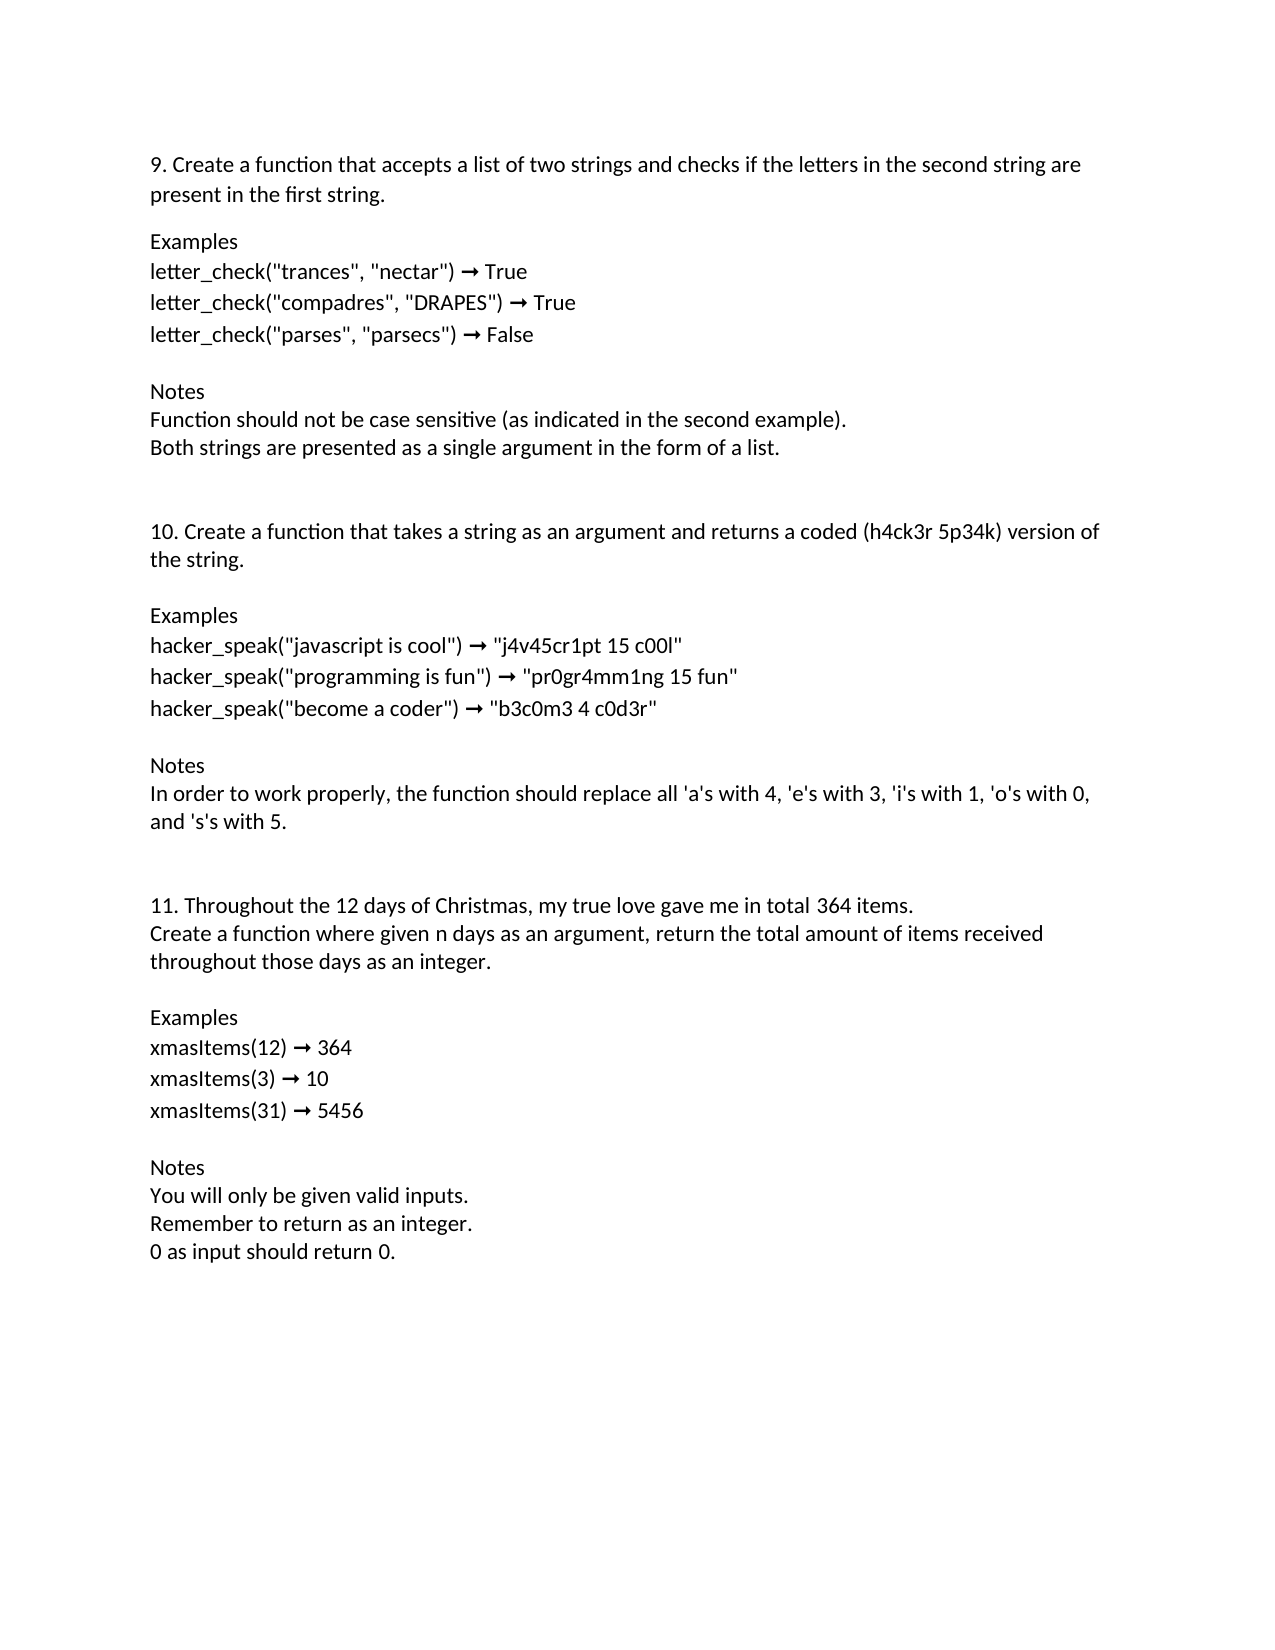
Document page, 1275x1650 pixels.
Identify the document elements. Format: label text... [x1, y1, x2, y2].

text 9. Create a function that accepts a list of two strings and checks if the letters in the second string are present in the first string. [150, 150, 1125, 208]
text Notes [150, 751, 1125, 779]
text Create a function where given n days as an argument, return the total amount of items received throughout those days as an integer. [150, 919, 1125, 975]
text xmasItems(31) ➞ 5456 [150, 1093, 1125, 1125]
text xmasItems(12) ➞ 364 [150, 1031, 1125, 1062]
text Examples [150, 601, 1125, 629]
text Examples [150, 1003, 1125, 1031]
text 0 as input should return 0. [150, 1237, 1125, 1265]
text Notes [150, 1153, 1125, 1181]
text Notes [150, 377, 1125, 405]
text 10. Create a function that takes a string as an argument and returns a coded (h4ck3r 5p34k) version of the string. [150, 517, 1125, 573]
text xmasItems(3) ➞ 10 [150, 1062, 1125, 1093]
text hacker_speak("javascript is cool") ➞ "j4v45cr1pt 15 c00l" [150, 629, 1125, 660]
text Remember to return as an integer. [150, 1209, 1125, 1237]
text 11. Throughout the 12 days of Christmas, my true love gave me in total 364 items. [150, 891, 1125, 919]
text Both strings are presented as a single argument in the form of a list. [150, 433, 1125, 461]
text letter_check("trances", "nectar") ➞ True [150, 255, 1125, 286]
text letter_check("parses", "parsecs") ➞ False [150, 318, 1125, 349]
text letter_check("compadres", "DRAPES") ➞ True [150, 286, 1125, 318]
text Function should not be case sensitive (as indicated in the second example). [150, 405, 1125, 433]
text You will only be given valid inputs. [150, 1181, 1125, 1209]
text hacker_speak("programming is fun") ➞ "pr0gr4mm1ng 15 fun" [150, 660, 1125, 692]
text In order to work properly, the function should replace all 'a's with 4, 'e's with 3, 'i's with 1, 'o's with 0, and 's's with 5. [150, 779, 1125, 835]
text Examples [150, 227, 1125, 255]
text hacker_speak("become a coder") ➞ "b3c0m3 4 c0d3r" [150, 692, 1125, 723]
